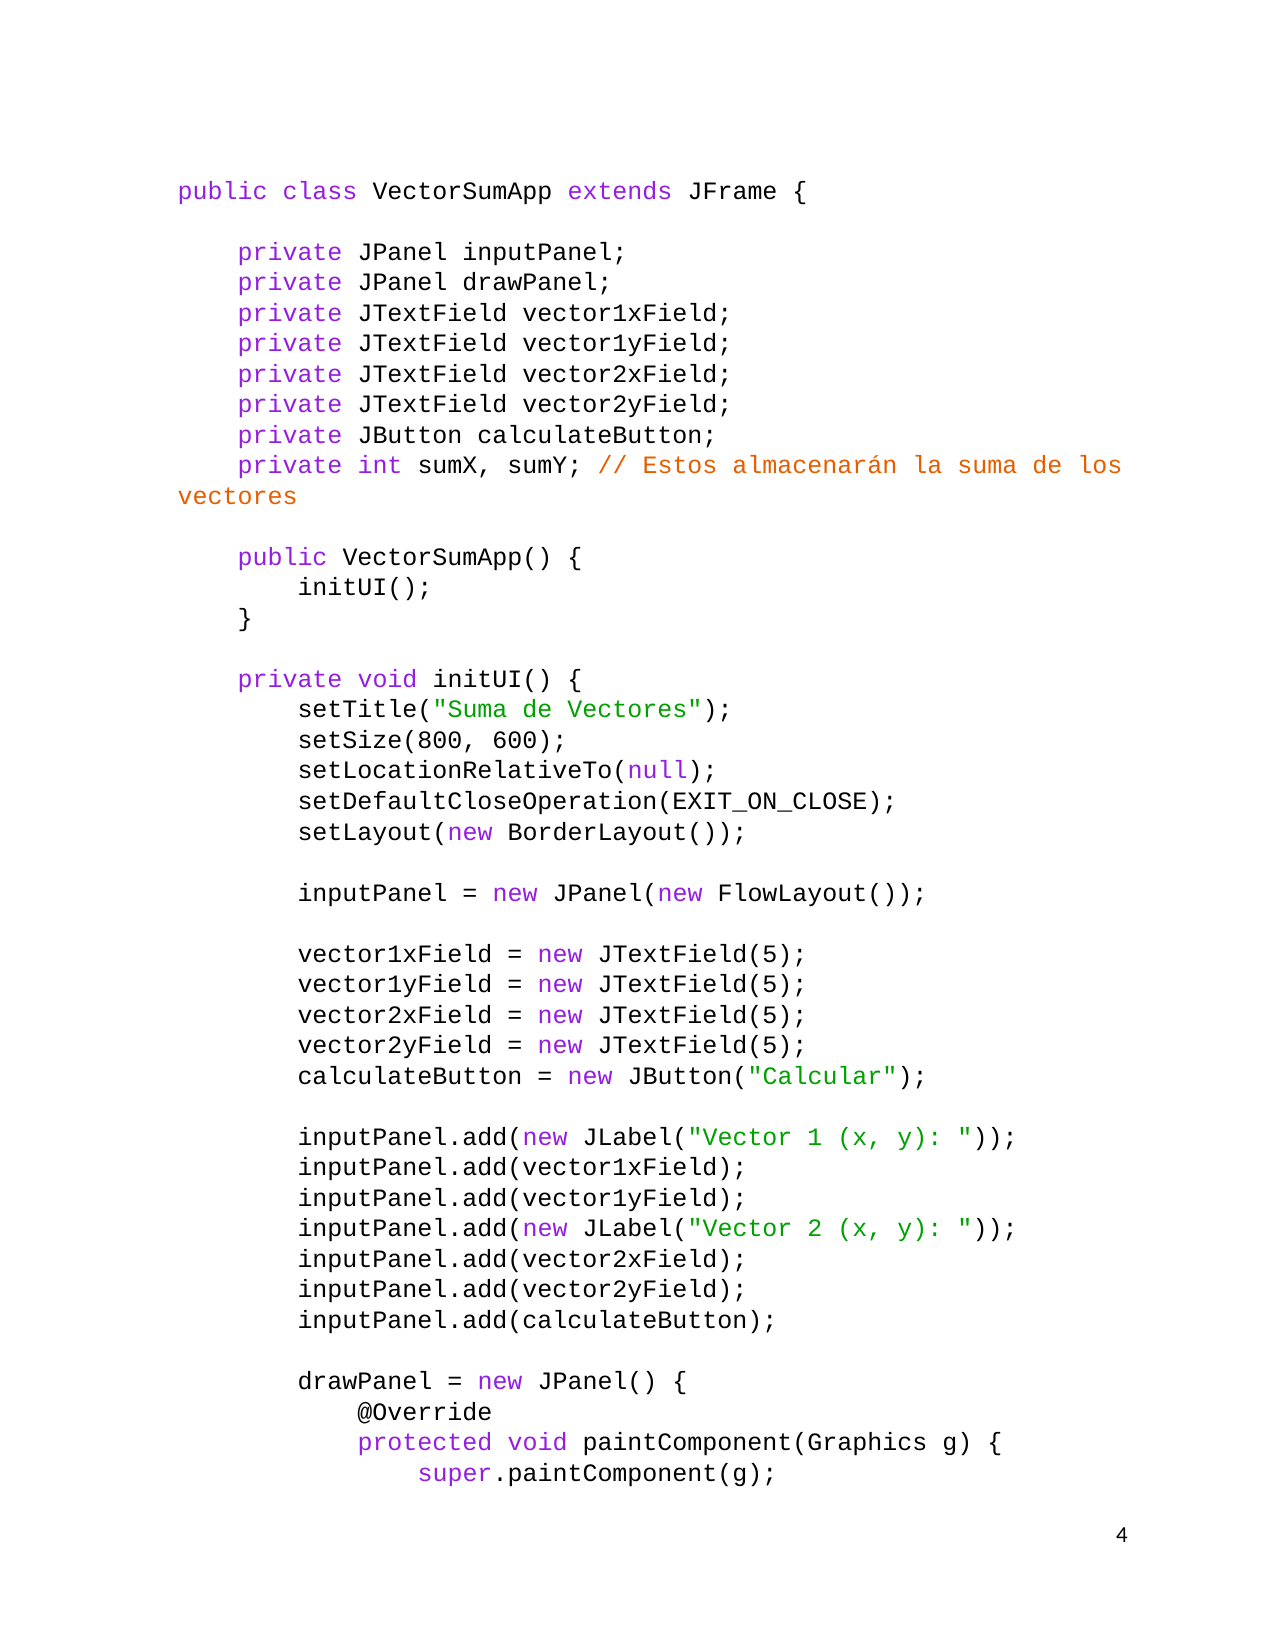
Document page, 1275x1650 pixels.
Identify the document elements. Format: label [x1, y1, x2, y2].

text [177, 148, 1127, 1488]
